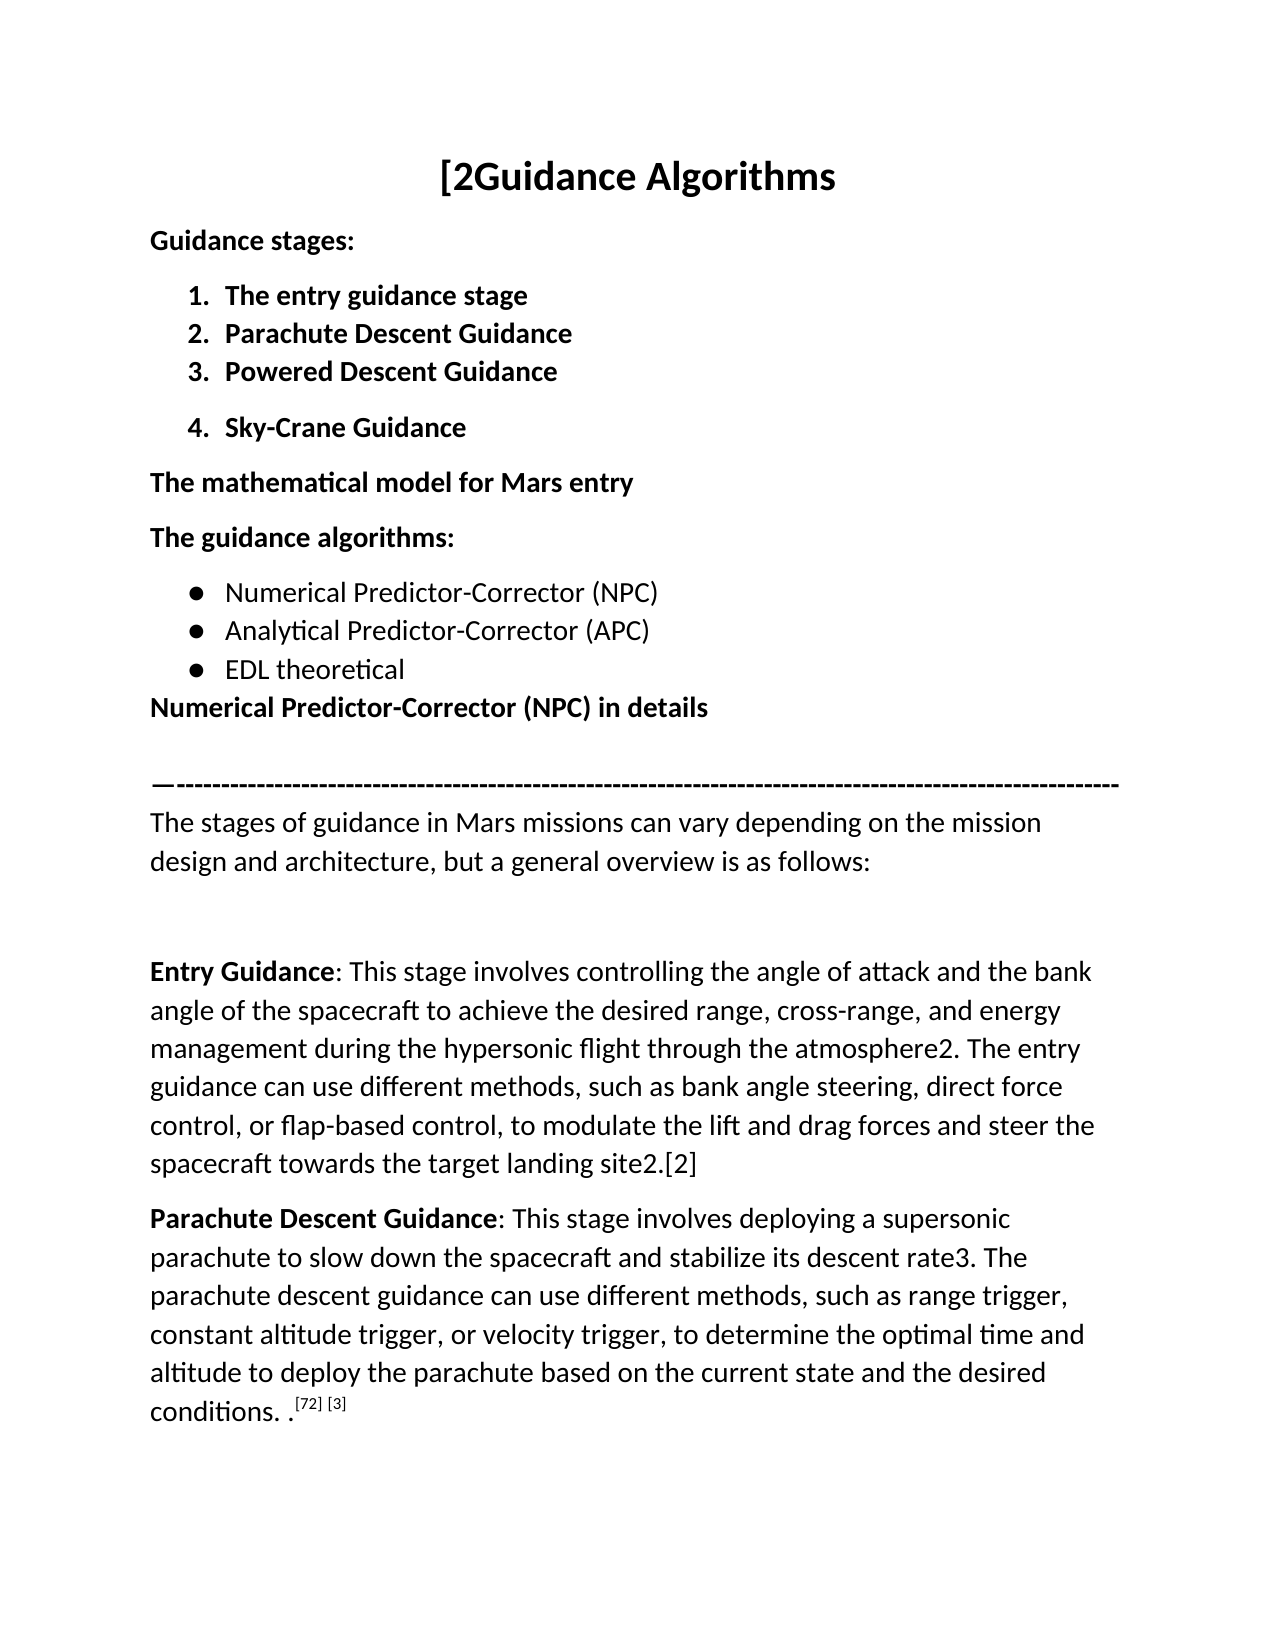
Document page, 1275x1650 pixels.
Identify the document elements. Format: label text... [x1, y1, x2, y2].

text Parachute Descent Guidance: This stage involves deploying a supersonic parachute to slow down the spacecraft and stabilize its descent rate3. The parachute descent guidance can use different methods, such as range trigger, constant altitude trigger, or velocity trigger, to determine the optimal time and altitude to deploy the parachute based on the current state and the desired conditions. .[72] [3] [150, 1201, 1125, 1428]
list Sky-Crane Guidance [187, 409, 1125, 444]
list EDL theoretical [187, 651, 1125, 686]
text The guidance algorithms: [150, 519, 1125, 554]
text Guidance stages: [150, 222, 1125, 257]
text Entry Guidance: This stage involves controlling the angle of attack and the bank angle of the spacecraft to achieve the desired range, cross-range, and energy management during the hypersonic flight through the atmosphere2. The entry guidance can use different methods, such as bank angle steering, direct force control, or flap-based control, to modulate the lift and drag forces and steer the spacecraft towards the target landing site2.[2] [150, 953, 1125, 1181]
list Numerical Predictor-Corrector (NPC) [187, 574, 1125, 609]
list Powered Descent Guidance [187, 353, 1125, 389]
text Numerical Predictor-Corrector (NPC) in details [150, 689, 1125, 725]
list Parachute Descent Guidance [187, 315, 1125, 351]
list The entry guidance stage [187, 277, 1125, 312]
list Analytical Predictor-Corrector (APC) [187, 612, 1125, 648]
text —---------------------------------------------------------------------------------------------------------- [150, 766, 1125, 802]
text The mathematical model for Mars entry [150, 464, 1125, 499]
text The stages of guidance in Mars missions can vary depending on the mission design and architecture, but a general overview is as follows: [150, 804, 1125, 879]
text [2Guidance Algorithms [150, 150, 1125, 201]
